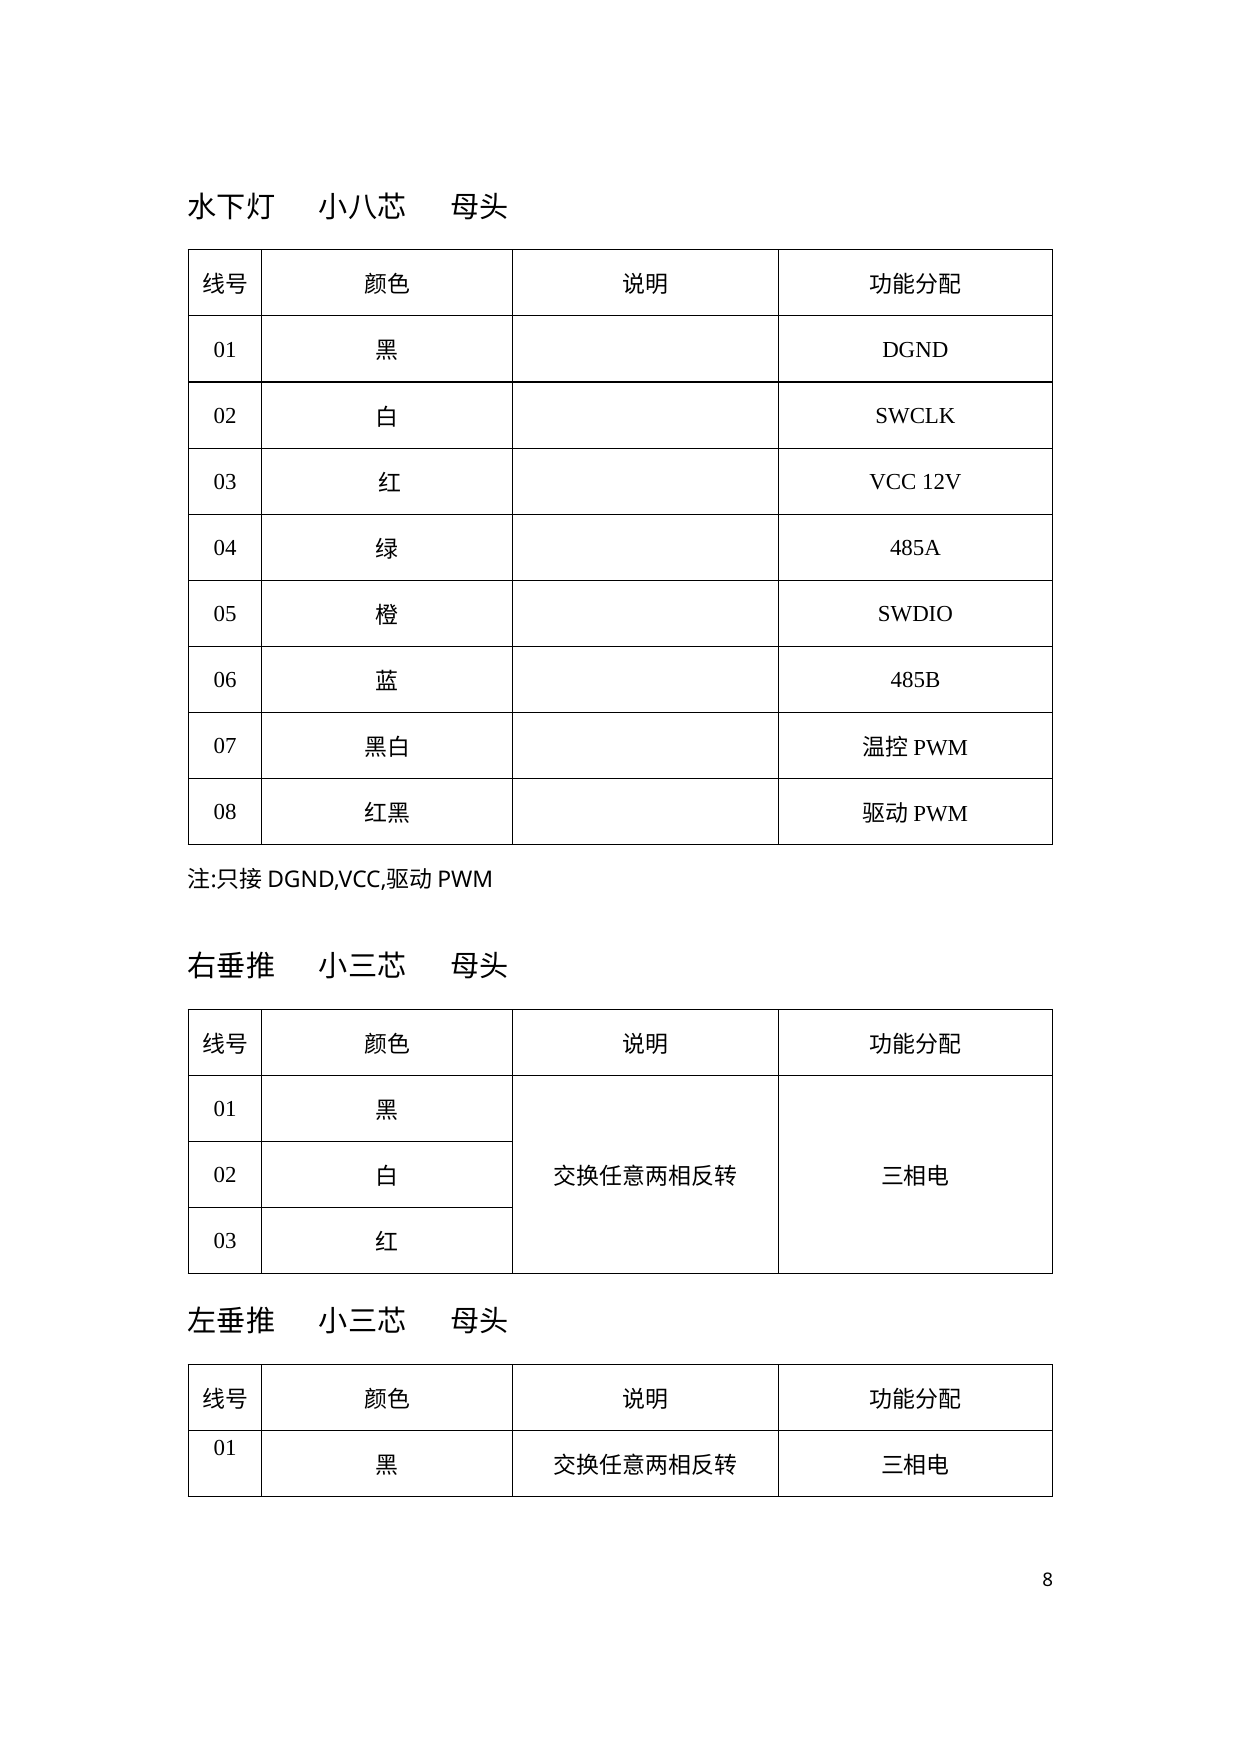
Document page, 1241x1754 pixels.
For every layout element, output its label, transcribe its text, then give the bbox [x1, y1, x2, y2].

subtitle 右垂推 小三芯 母头 [187, 931, 1053, 996]
table_cell [513, 713, 778, 778]
table_header 功能分配 [779, 1365, 1052, 1430]
table_cell [513, 383, 778, 447]
table_cell 01 [189, 316, 261, 381]
table_cell VCC 12V [779, 449, 1052, 513]
table_cell [513, 581, 778, 646]
table_cell 07 [189, 713, 261, 778]
table_cell 485A [779, 515, 1052, 579]
table_cell 08 [189, 779, 261, 844]
table_cell SWDIO [779, 581, 1052, 646]
table_cell 温控PWM [779, 713, 1052, 778]
table_cell [513, 316, 778, 381]
table_header 说明 [513, 250, 778, 315]
table_cell [513, 647, 778, 712]
table_header 说明 [513, 1365, 778, 1430]
table_cell 04 [189, 515, 261, 579]
text 注:只接DGND,VCC,驱动PWM [187, 845, 1053, 910]
table_cell 三相电 [779, 1076, 1052, 1273]
table_header 颜色 [262, 250, 512, 315]
table_cell 03 [189, 449, 261, 513]
table_cell 06 [189, 647, 261, 712]
table_cell 驱动PWM [779, 779, 1052, 844]
table_cell 485B [779, 647, 1052, 712]
table_cell SWCLK [779, 383, 1052, 447]
table_cell 交换任意两相反转 [513, 1431, 778, 1496]
table_cell 05 [189, 581, 261, 646]
table_cell 03 [189, 1208, 261, 1273]
table_header 说明 [513, 1010, 778, 1075]
table_header 线号 [189, 1010, 261, 1075]
table_cell 01 [189, 1076, 261, 1141]
table_cell 黑 [262, 1431, 512, 1496]
table_cell DGND [779, 316, 1052, 381]
table_cell [513, 449, 778, 513]
table_cell 红 [262, 1208, 512, 1273]
table_header 线号 [189, 250, 261, 315]
table_cell 橙 [262, 581, 512, 646]
table_cell 黑 [262, 1076, 512, 1141]
table_cell 01 [189, 1431, 261, 1496]
table_header 功能分配 [779, 250, 1052, 315]
table_cell 蓝 [262, 647, 512, 712]
table_cell 黑白 [262, 713, 512, 778]
table_cell 三相电 [779, 1431, 1052, 1496]
table_header 颜色 [262, 1010, 512, 1075]
table_cell 黑 [262, 316, 512, 381]
table_header 线号 [189, 1365, 261, 1430]
subtitle 左垂推 小三芯 母头 [187, 1287, 1053, 1352]
table_cell 白 [262, 1142, 512, 1207]
subtitle 水下灯 小八芯 母头 [187, 172, 1053, 237]
table_cell 02 [189, 1142, 261, 1207]
table_cell 红黑 [262, 779, 512, 844]
table_cell 02 [189, 383, 261, 447]
table_header 颜色 [262, 1365, 512, 1430]
table_header 功能分配 [779, 1010, 1052, 1075]
table_cell 绿 [262, 515, 512, 579]
table_cell 白 [262, 383, 512, 447]
table_cell 交换任意两相反转 [513, 1076, 778, 1273]
table_cell [513, 779, 778, 844]
table_cell [513, 515, 778, 579]
table_cell 红 [262, 449, 512, 513]
